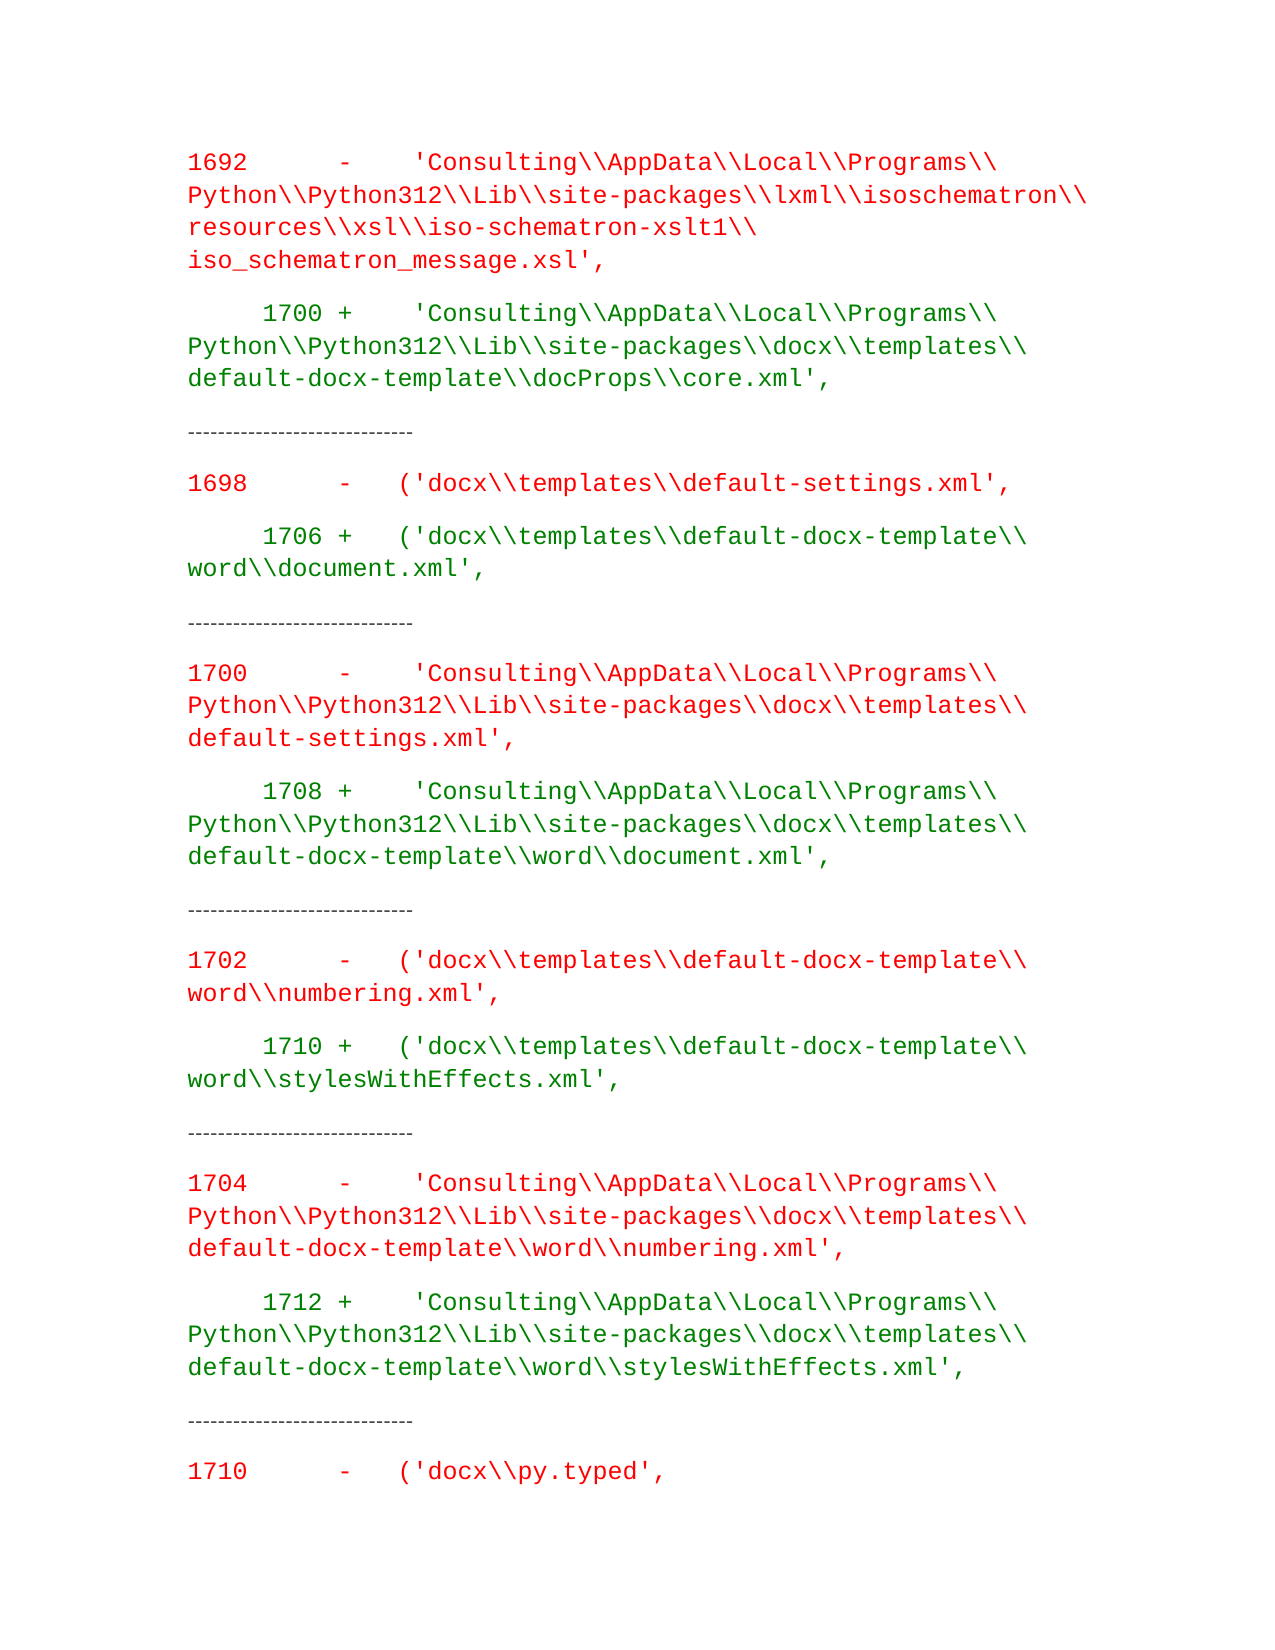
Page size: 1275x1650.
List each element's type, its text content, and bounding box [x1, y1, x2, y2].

text ------------------------------ [187, 1407, 1087, 1434]
text 1704 - 'Consulting\\AppData\\Local\\Programs\\Python\\Python312\\Lib\\site-packages\\docx\\templates\\default-docx-template\\word\\numbering.xml', [187, 1171, 1087, 1264]
text 1700 - 'Consulting\\AppData\\Local\\Programs\\Python\\Python312\\Lib\\site-packages\\docx\\templates\\default-settings.xml', [187, 660, 1087, 754]
text ------------------------------ [187, 897, 1087, 923]
text ------------------------------ [187, 609, 1087, 636]
text 1698 - ('docx\\templates\\default-settings.xml', [187, 470, 1087, 498]
text 1702 - ('docx\\templates\\default-docx-template\\word\\numbering.xml', [187, 948, 1087, 1009]
text 1692 - 'Consulting\\AppData\\Local\\Programs\\Python\\Python312\\Lib\\site-packages\\lxml\\isoschematron\\resources\\xsl\\iso-schematron-xslt1\\iso_schematron_message.xsl', [187, 150, 1087, 276]
text 1706 + ('docx\\templates\\default-docx-template\\word\\document.xml', [187, 523, 1087, 584]
text 1712 + 'Consulting\\AppData\\Local\\Programs\\Python\\Python312\\Lib\\site-packages\\docx\\templates\\default-docx-template\\word\\stylesWithEffects.xml', [187, 1289, 1087, 1382]
text ------------------------------ [187, 419, 1087, 446]
text 1700 + 'Consulting\\AppData\\Local\\Programs\\Python\\Python312\\Lib\\site-packages\\docx\\templates\\default-docx-template\\docProps\\core.xml', [187, 301, 1087, 394]
text ------------------------------ [187, 1120, 1087, 1146]
text 1708 + 'Consulting\\AppData\\Local\\Programs\\Python\\Python312\\Lib\\site-packages\\docx\\templates\\default-docx-template\\word\\document.xml', [187, 779, 1087, 872]
text 1710 - ('docx\\py.typed', [187, 1458, 1087, 1487]
text 1710 + ('docx\\templates\\default-docx-template\\word\\stylesWithEffects.xml', [187, 1034, 1087, 1095]
